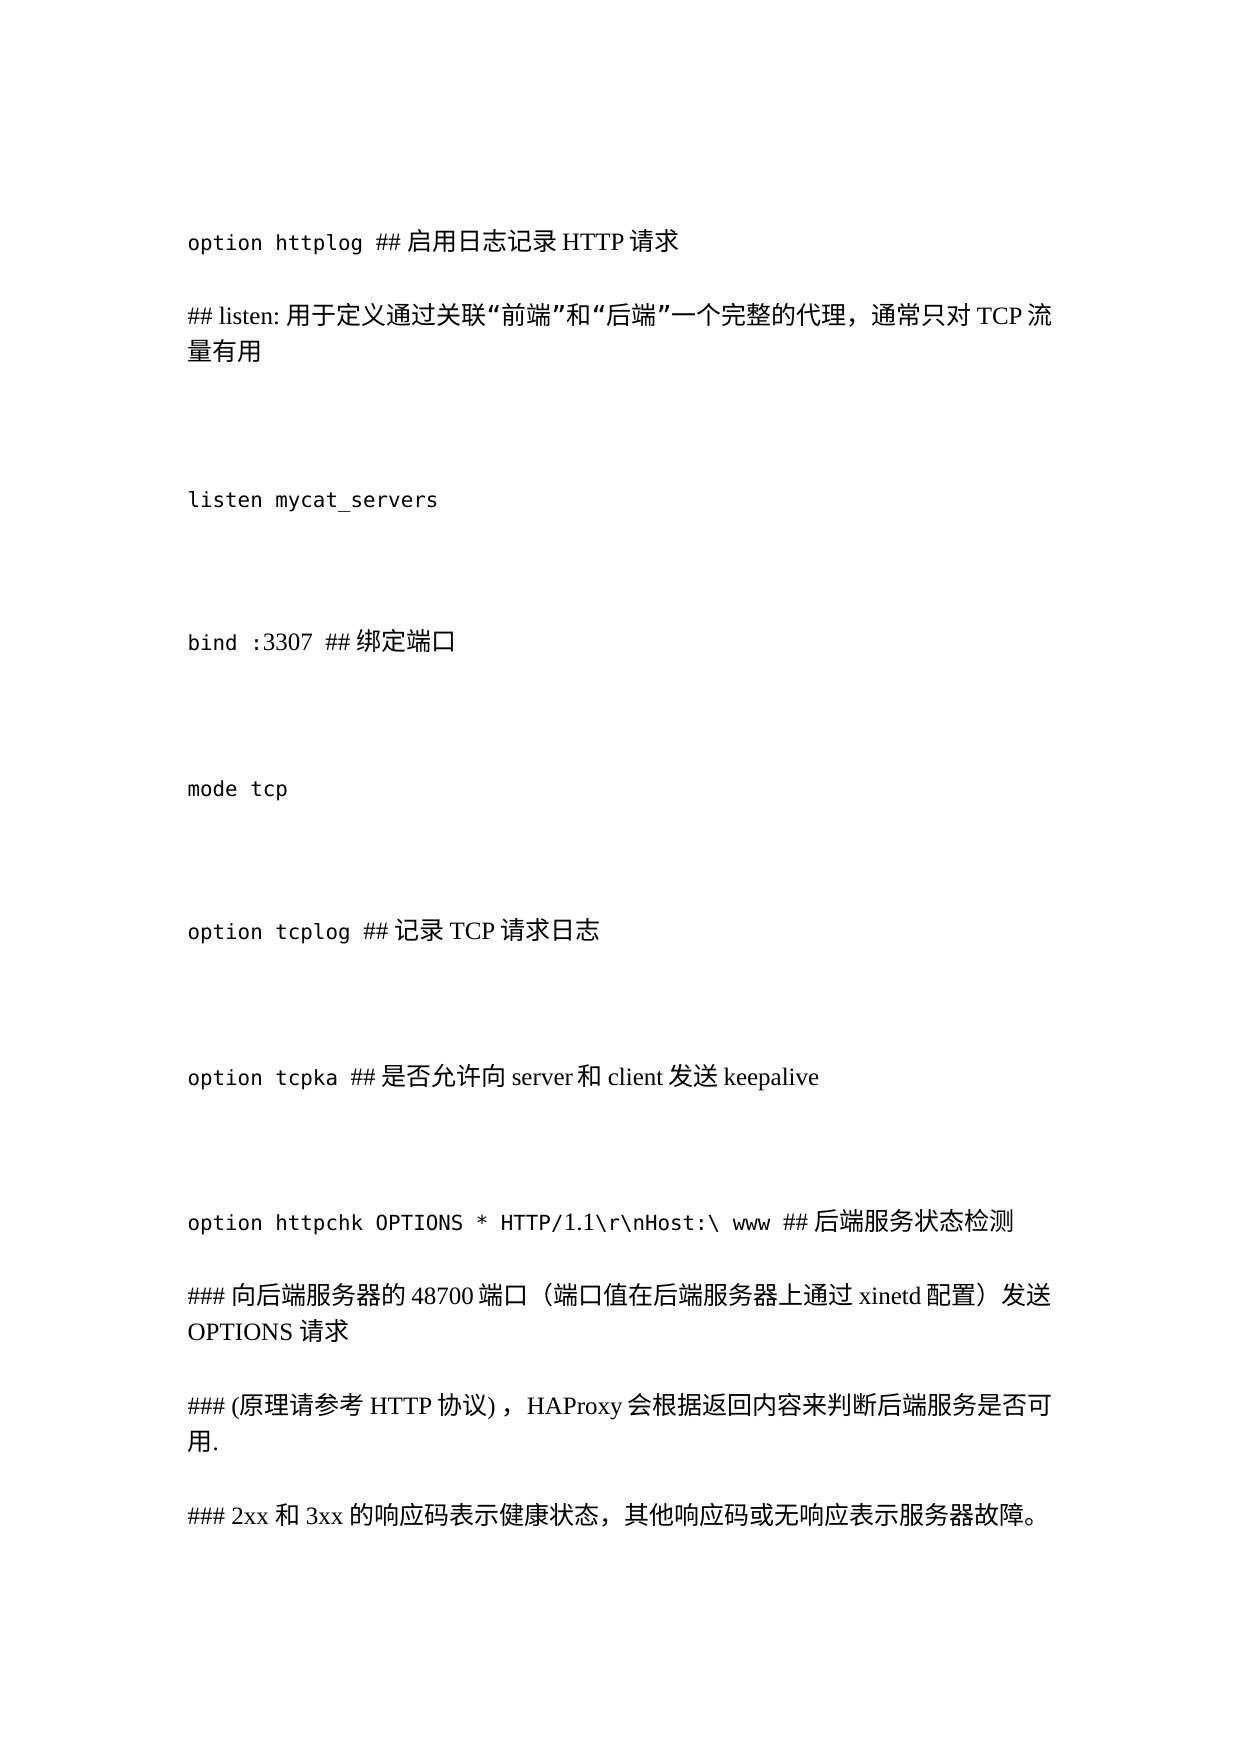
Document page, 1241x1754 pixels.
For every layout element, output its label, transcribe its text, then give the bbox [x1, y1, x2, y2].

text bind :3307 ## 绑定端口 [187, 621, 1053, 657]
text ### (原理请参考HTTP协议) ，HAProxy会根据返回内容来判断后端服务是否可用. [187, 1386, 1053, 1458]
text mode tcp [187, 767, 1053, 801]
text option httplog ## 启用日志记录HTTP请求 [187, 222, 1053, 258]
text option tcplog ## 记录TCP请求日志 [187, 911, 1053, 947]
text ### 向后端服务器的48700端口（端口值在后端服务器上通过xinetd配置）发送 OPTIONS 请求 [187, 1276, 1053, 1348]
text option httpchk OPTIONS * HTTP/1.1\r\nHost:\ www ## 后端服务状态检测 [187, 1202, 1053, 1238]
text ## listen: 用于定义通过关联“前端”和“后端”一个完整的代理，通常只对TCP流量有用 [187, 296, 1053, 368]
text listen mycat_servers [187, 477, 1053, 512]
text ### 2xx 和 3xx 的响应码表示健康状态，其他响应码或无响应表示服务器故障。 [187, 1496, 1053, 1532]
text option tcpka ## 是否允许向server和client发送keepalive [187, 1056, 1053, 1092]
